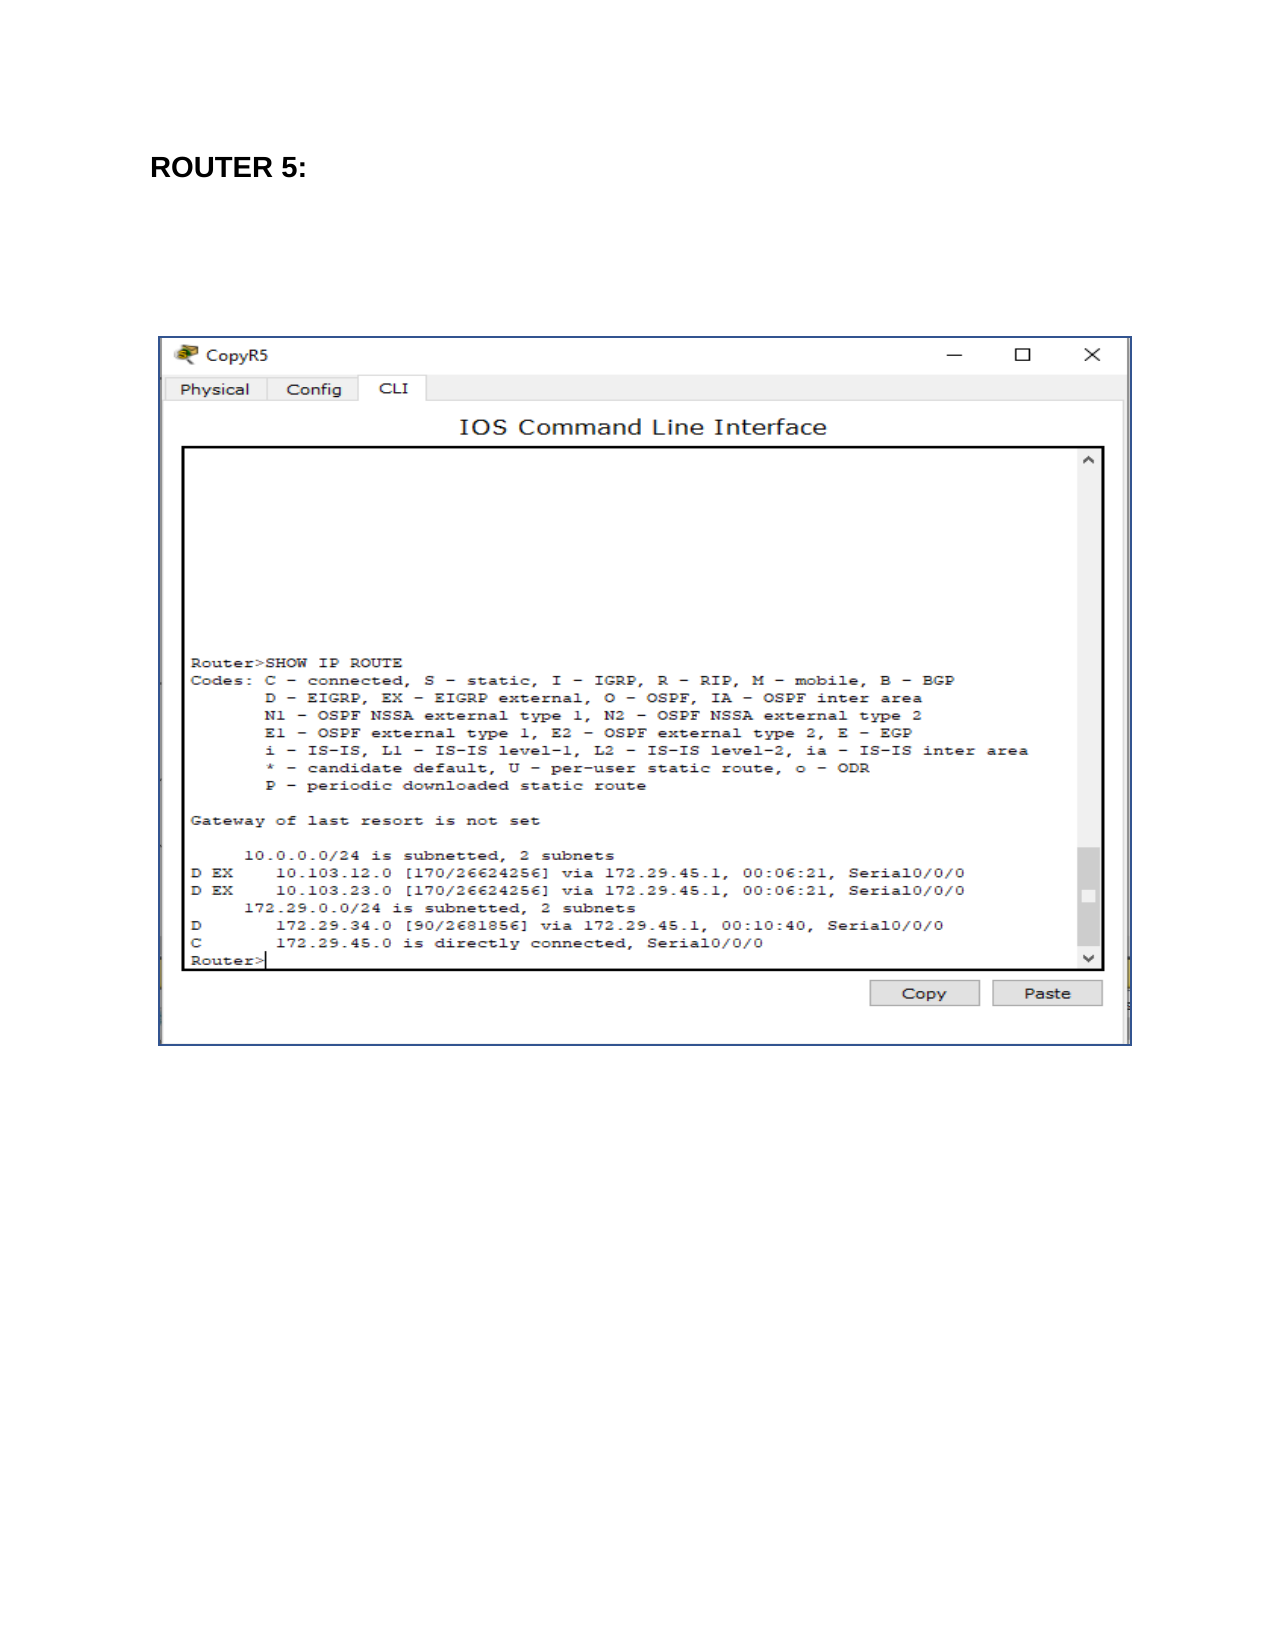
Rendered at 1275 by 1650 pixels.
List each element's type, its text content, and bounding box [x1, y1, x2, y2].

text ROUTER 5: [150, 150, 1125, 183]
picture [160, 338, 1130, 1044]
